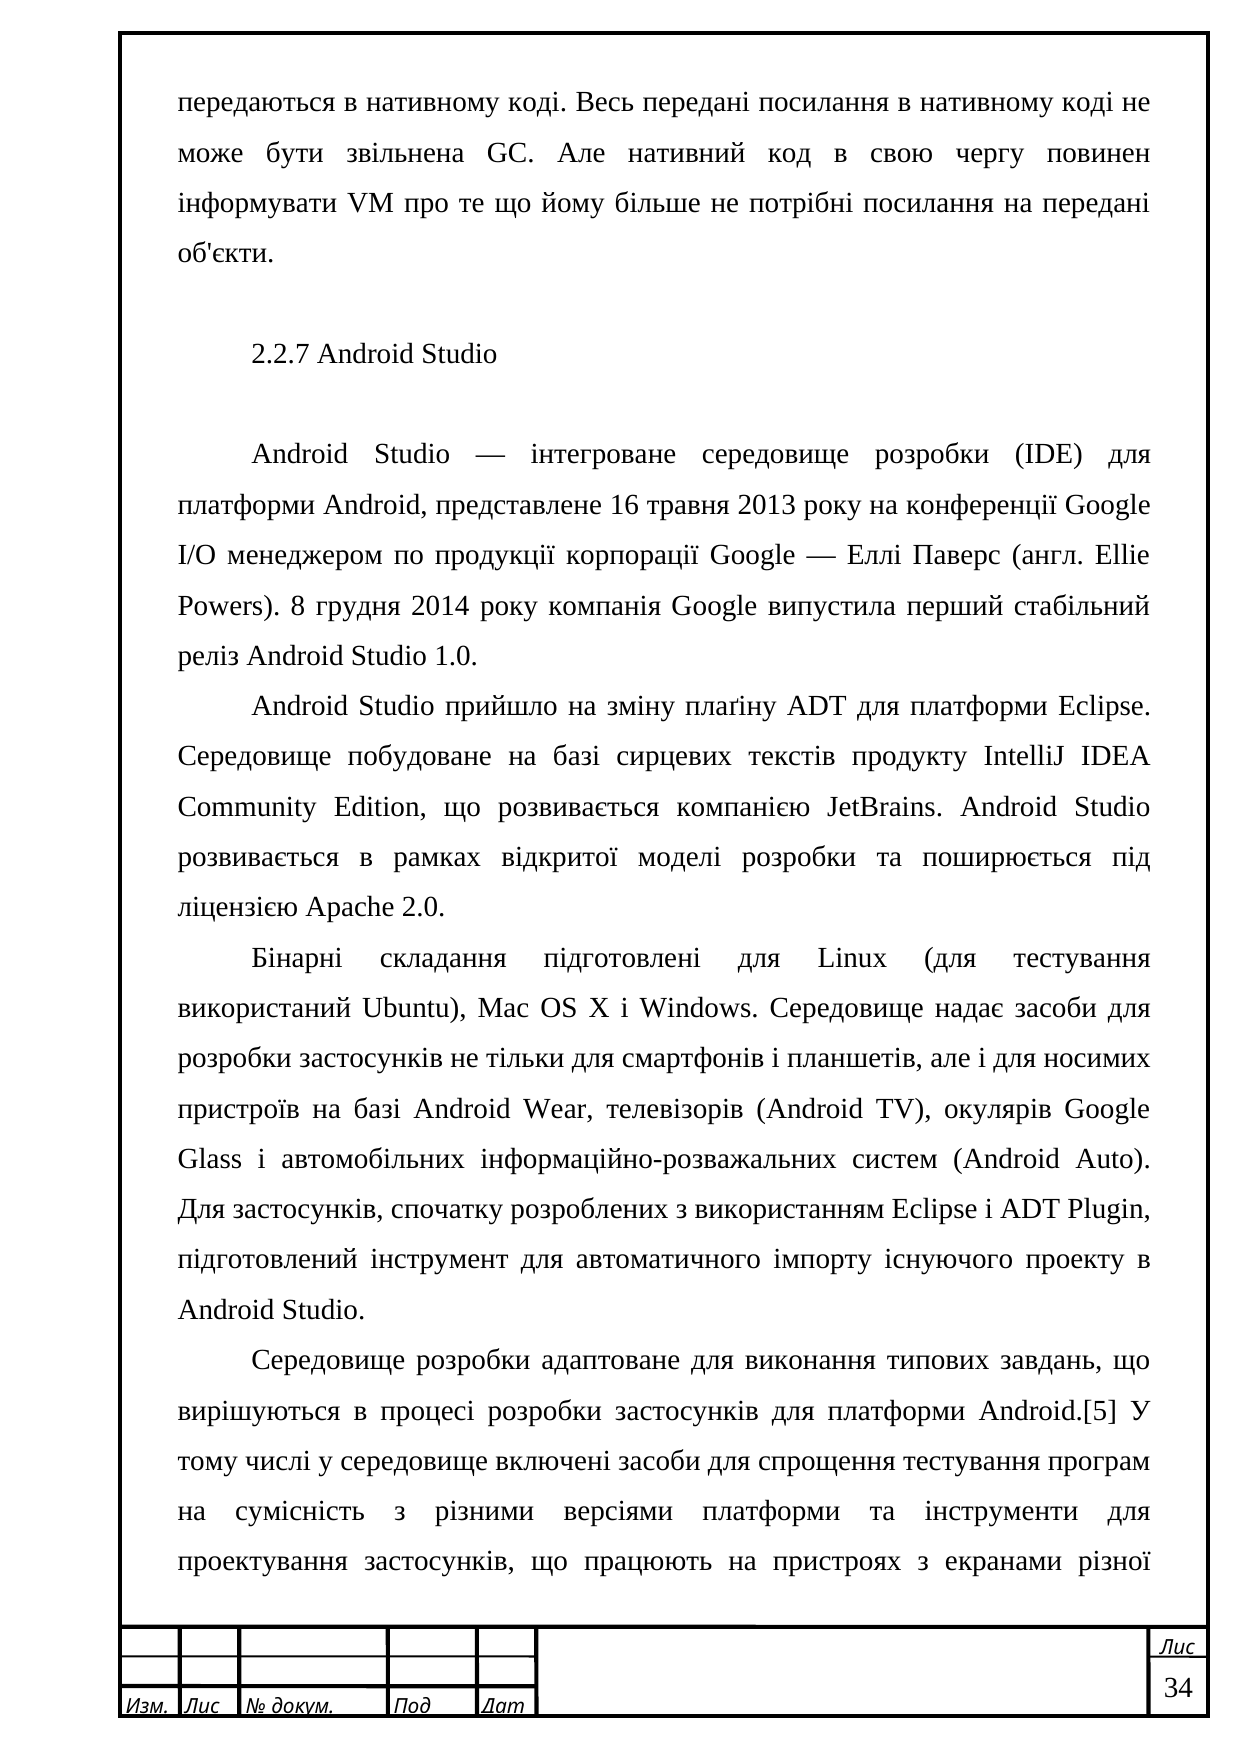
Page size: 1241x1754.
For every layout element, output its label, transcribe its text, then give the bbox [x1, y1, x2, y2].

text Бінарні складання підготовлені для Linux (для тестування використаний Ubuntu), Mac OS X і Windows. Середовище надає засоби для розробки застосунків не тільки для смартфонів і планшетів, але і для носимих пристроїв на базі Android Wear, телевізорів (Android TV), окулярів Google Glass і автомобільних інформаційно-розважальних систем (Android Auto). Для застосунків, спочатку розроблених з використанням Eclipse і ADT Plugin, підготовлений інструмент для автоматичного імпорту існуючого проекту в Android Studio. [177, 940, 1152, 1326]
text Android Studio прийшло на зміну плаґіну ADT для платформи Eclipse. Середовище побудоване на базі сирцевих текстів продукту IntelliJ IDEA Community Edition, що розвивається компанією JetBrains. Android Studio розвивається в рамках відкритої моделі розробки та поширюється під ліцензією Apache 2.0. [177, 688, 1152, 923]
text 2.2.7 Android Studio [177, 336, 1152, 369]
text Android Studio — інтегроване середовище розробки (IDE) для платформи Android, представлене 16 травня 2013 року на конференції Google I/O менеджером по продукції корпорації Google — Еллі Паверс (англ. Ellie Powers). 8 грудня 2014 року компанія Google випустила перший стабільний реліз Android Studio 1.0. [177, 437, 1152, 671]
